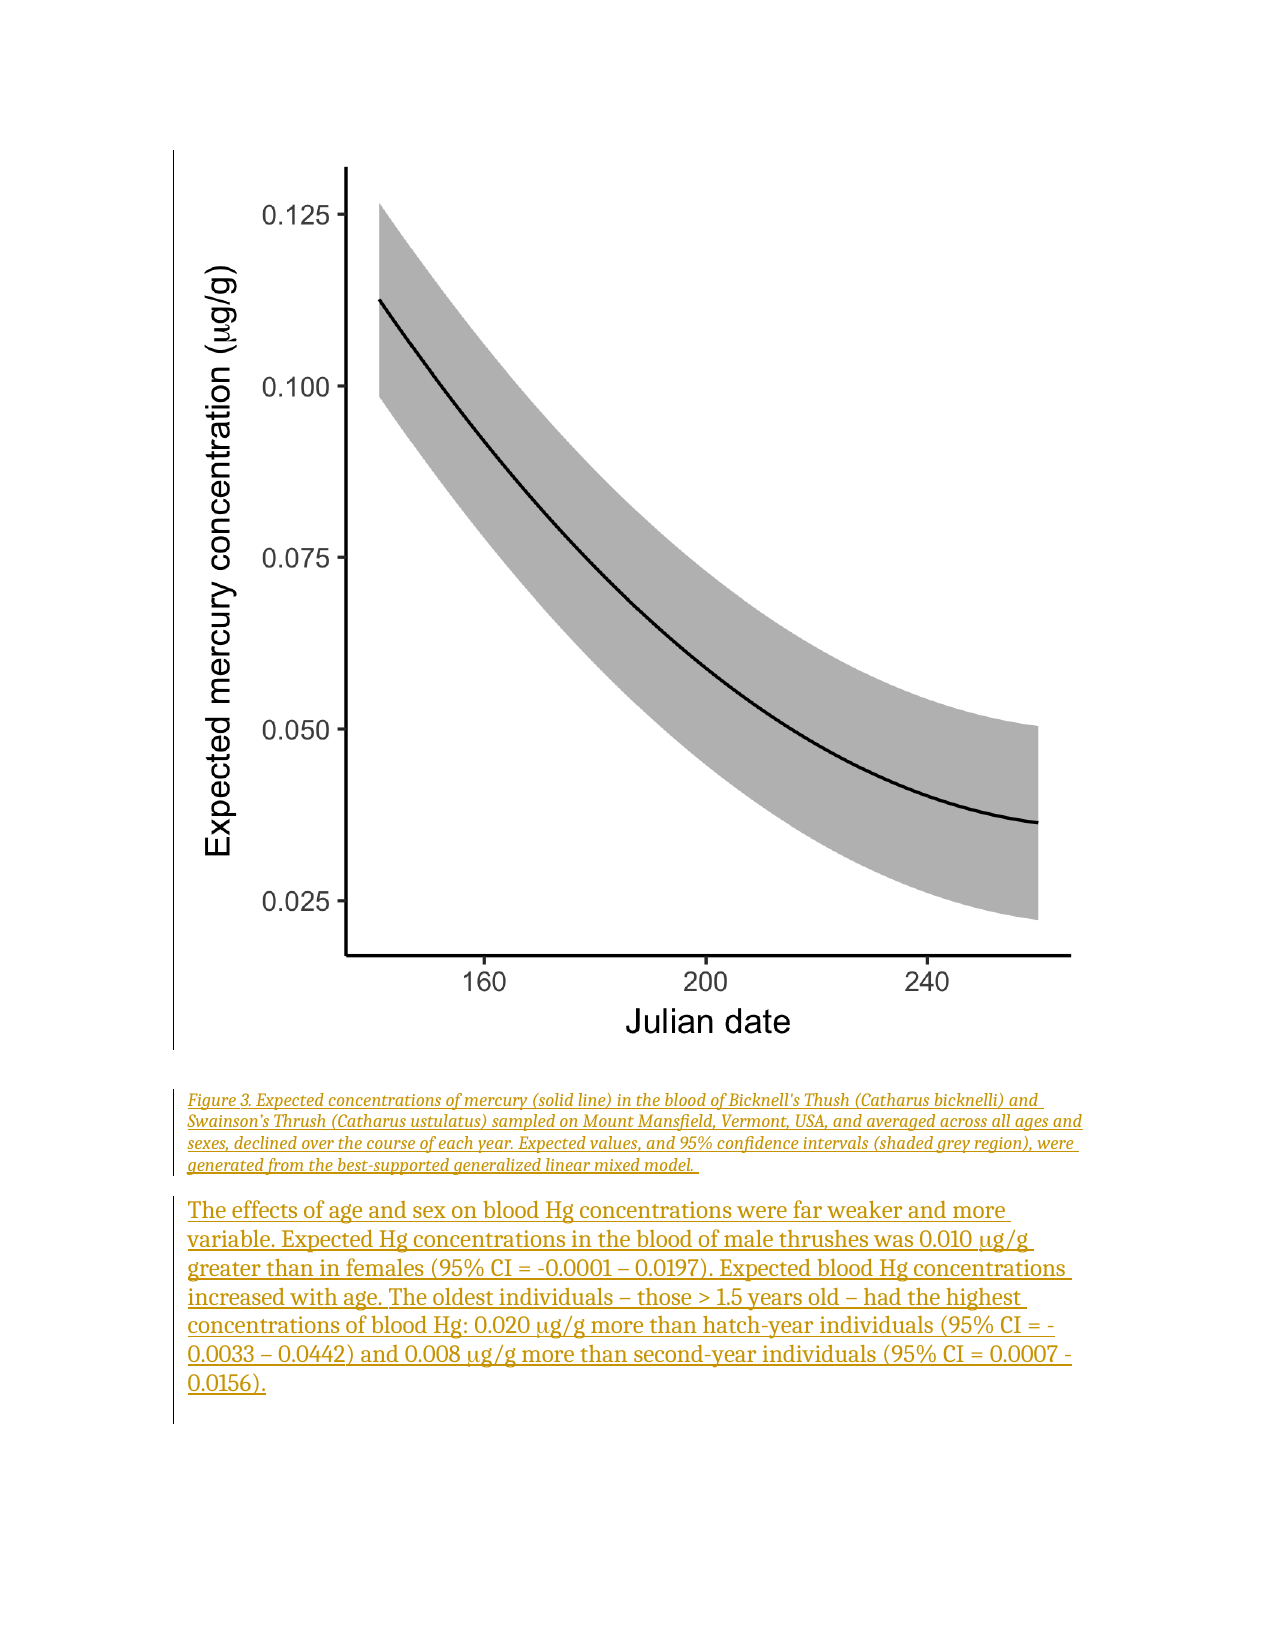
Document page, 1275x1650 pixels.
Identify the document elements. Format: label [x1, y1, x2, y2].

picture [187, 150, 1088, 1050]
